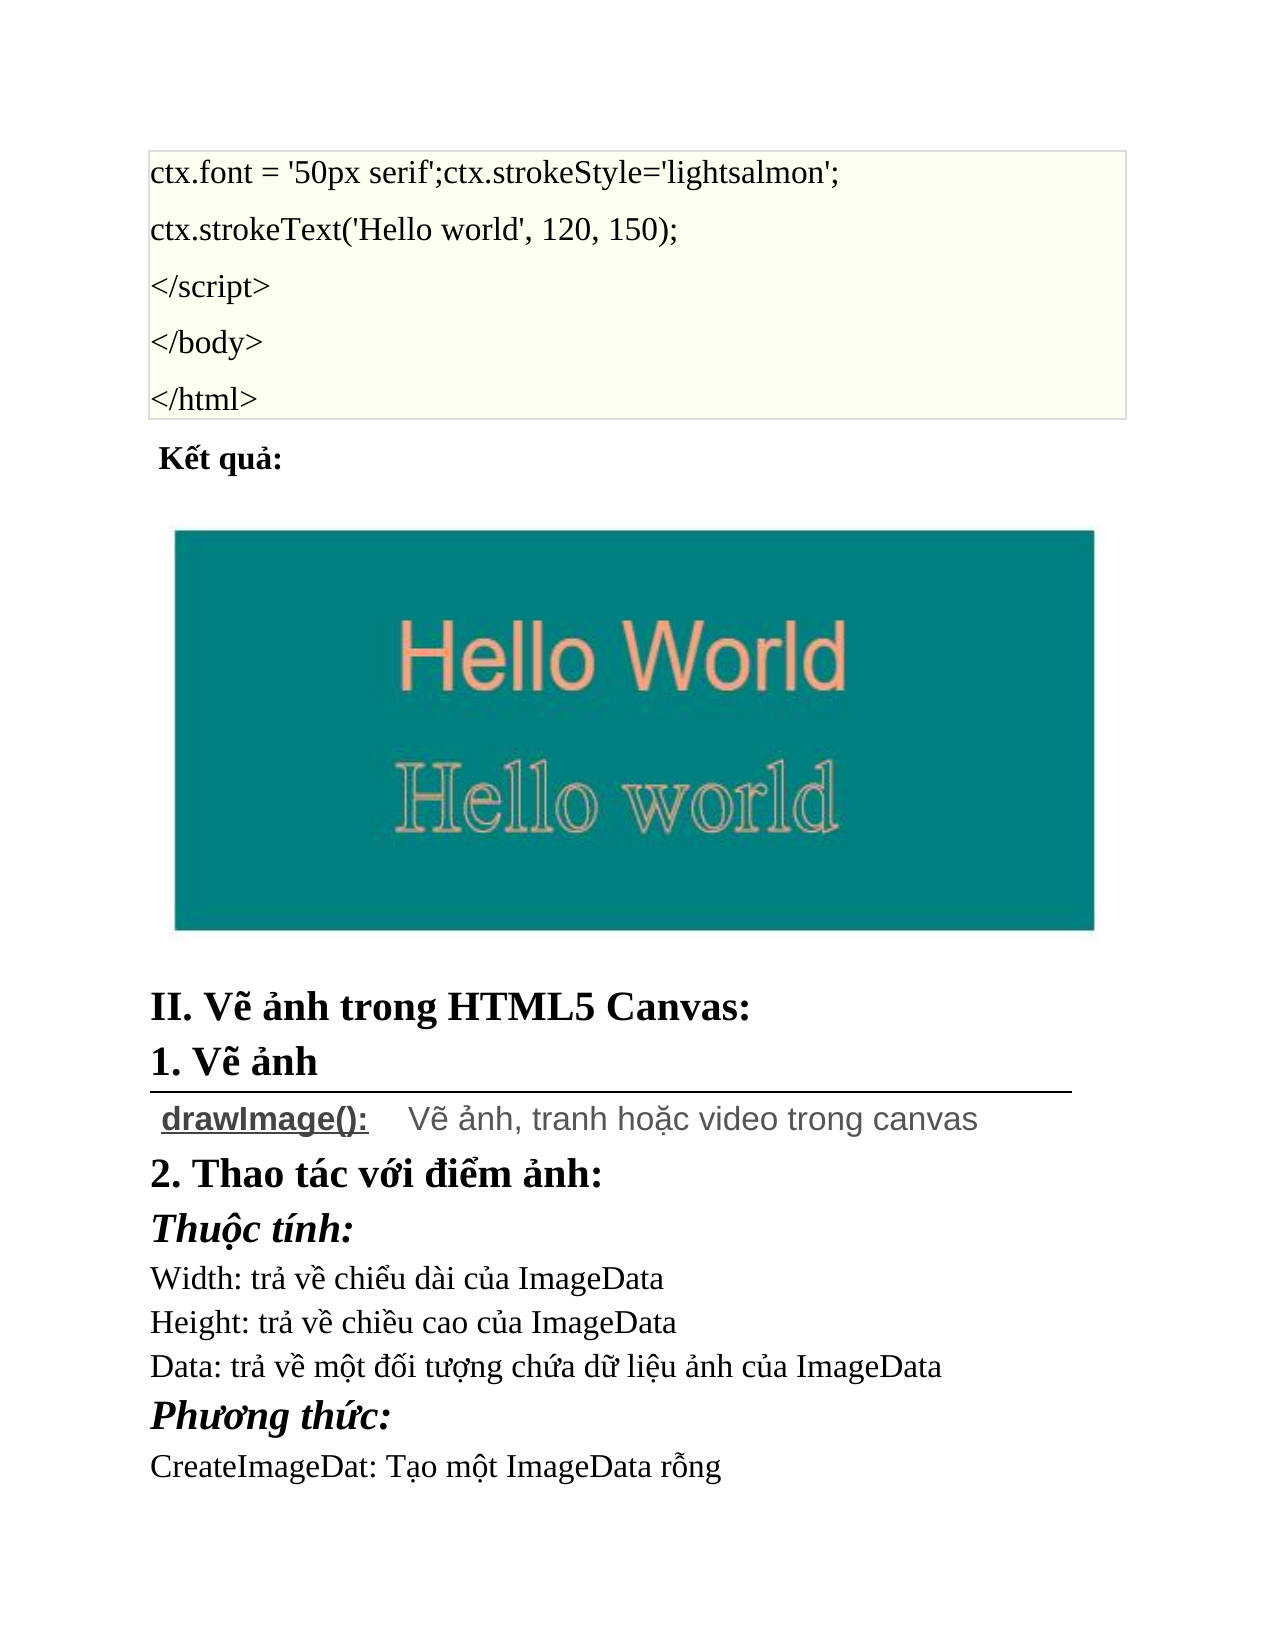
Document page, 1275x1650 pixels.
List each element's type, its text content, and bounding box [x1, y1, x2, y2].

text Height: trả về chiều cao của ImageData [150, 1303, 1125, 1341]
table_header drawImage(): [150, 1093, 397, 1148]
text CreateImageDat: Tạo một ImageData rỗng [150, 1446, 1125, 1484]
text Thuộc tính: [150, 1203, 1125, 1251]
text II. Vẽ ảnh trong HTML5 Canvas: [150, 981, 1125, 1029]
text Width: trả về chiểu dài của ImageData [150, 1258, 1125, 1297]
text ctx.font = '50px serif';ctx.strokeStyle='lightsalmon'; [150, 152, 1125, 190]
text Phương thức: [150, 1391, 1125, 1439]
table_header Vẽ ảnh, tranh hoặc video trong canvas [397, 1093, 1072, 1148]
text </html> [150, 377, 1125, 418]
text </script> [150, 264, 1125, 304]
text 2. Thao tác với điểm ảnh: [150, 1148, 1125, 1196]
text ctx.strokeText('Hello world', 120, 150); [150, 207, 1125, 247]
text Data: trả về một đối tượng chứa dữ liệu ảnh của ImageData [150, 1347, 1125, 1385]
text </body> [150, 321, 1125, 361]
text Kết quả: [150, 438, 1125, 477]
text 1. Vẽ ảnh [150, 1036, 1125, 1084]
